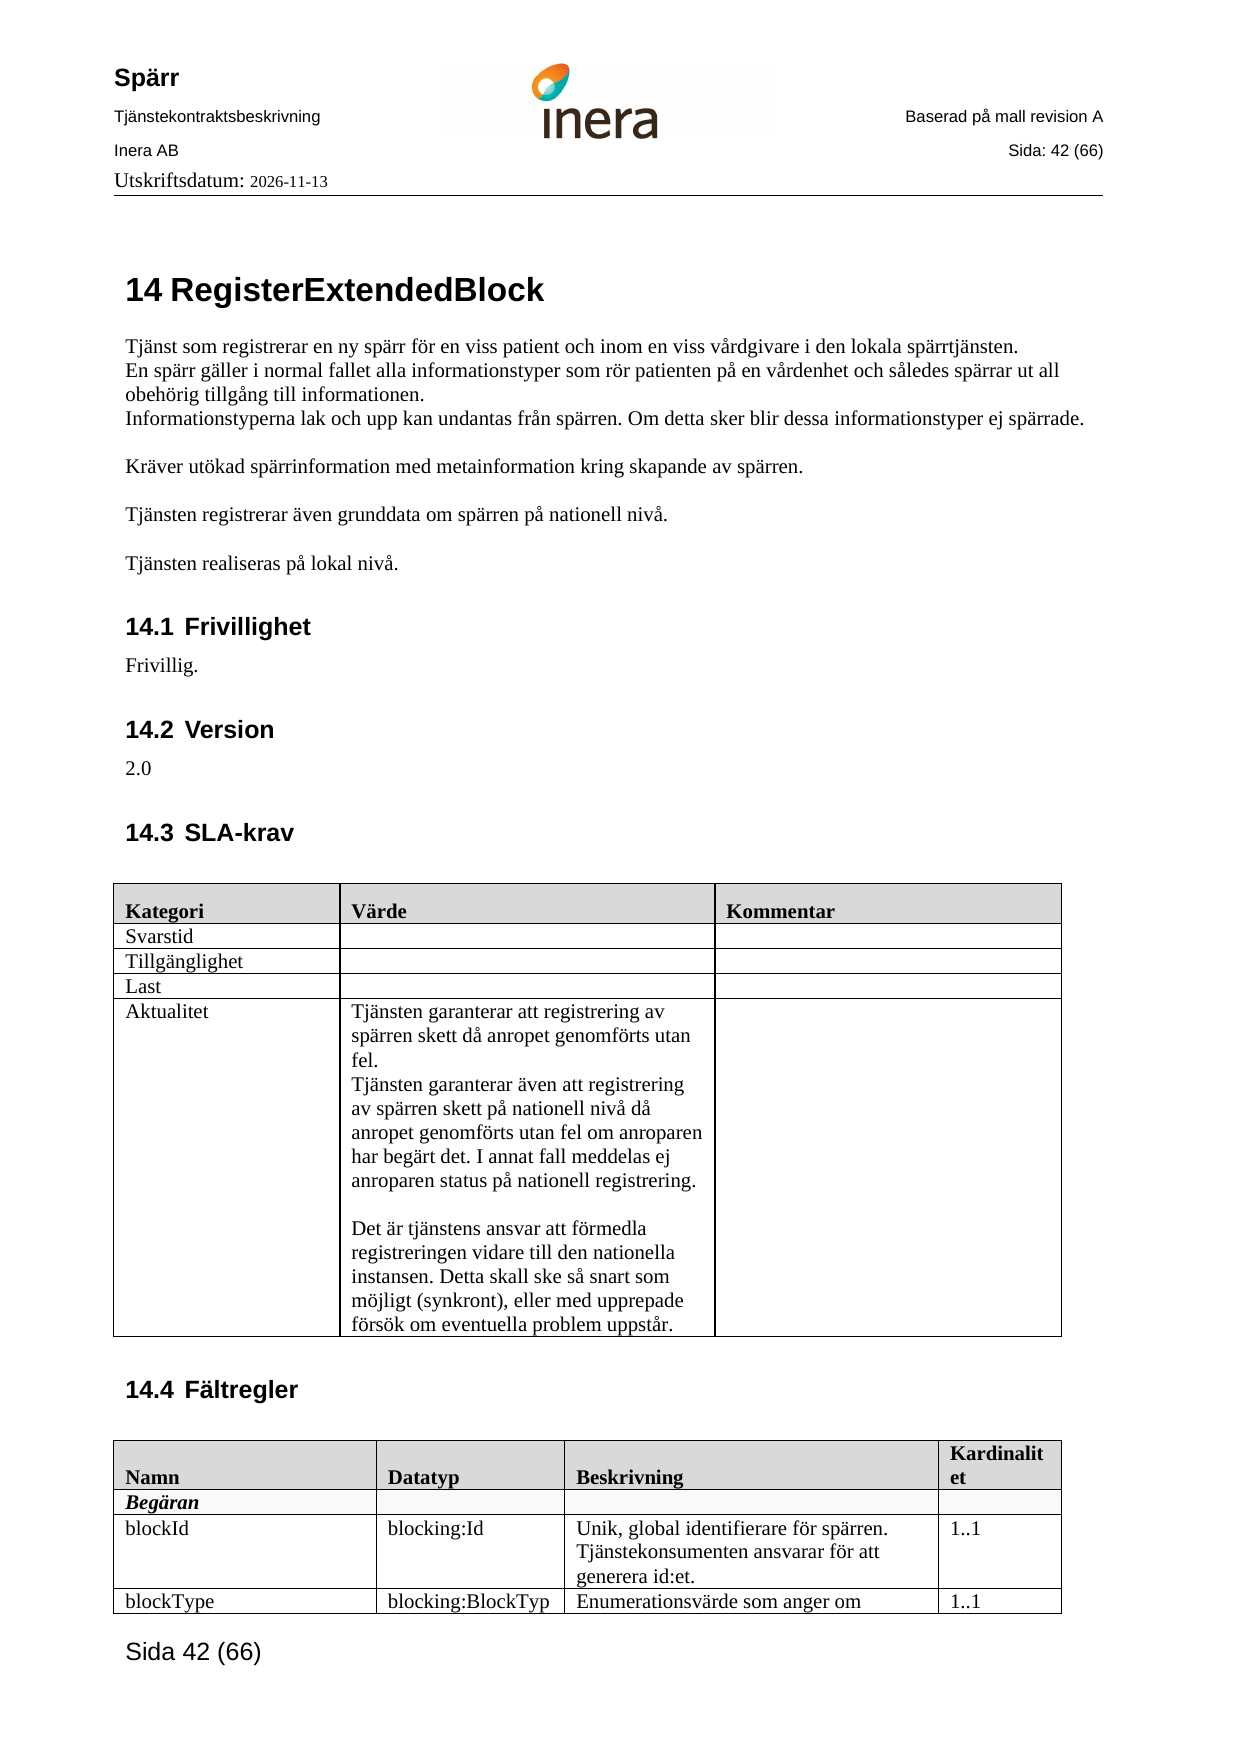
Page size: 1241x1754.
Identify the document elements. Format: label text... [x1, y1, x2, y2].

table_cell blockId [114, 1515, 376, 1588]
text En spärr gäller i normal fallet alla informationstyper som rör patienten på en vårdenhet och således spärrar ut all obehörig tillgång till informationen. [125, 358, 1115, 406]
subtitle Fältregler [125, 1375, 956, 1403]
table_cell [565, 1490, 938, 1514]
table_cell [341, 949, 714, 973]
text Tjänsten realiseras på lokal nivå. [125, 551, 1115, 574]
table_header Kommentar [716, 884, 1061, 923]
table_cell Last [114, 974, 339, 998]
table_cell Tillgänglighet [114, 949, 339, 973]
table_header Beskrivning [565, 1441, 938, 1489]
table_cell [716, 924, 1061, 948]
table_cell Begäran [114, 1490, 376, 1514]
table_cell [341, 974, 714, 998]
table_cell 1..1 [939, 1589, 1061, 1613]
subtitle Version [125, 715, 956, 744]
text 2.0 [125, 756, 1115, 780]
table_header Namn [114, 1441, 376, 1489]
table_header Värde [341, 884, 714, 923]
table_cell Tjänsten garanterar att registrering av spärren skett då anropet genomförts utan fel. Tjänsten garanterar även att registrering av spärren skett på nationell nivå då anropet genomförts utan fel om anroparen har begärt det. I annat fall meddelas ej anroparen status på nationell registrering. Det är tjänstens ansvar att förmedla registreringen vidare till den nationella instansen. Detta skall ske så snart som möjligt (synkront), eller med upprepade försök om eventuella problem uppstår. [341, 999, 714, 1336]
table_cell [939, 1490, 1061, 1514]
table_cell [716, 949, 1061, 973]
table_cell 1..1 [939, 1515, 1061, 1588]
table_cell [565, 1589, 938, 1613]
table_cell [716, 999, 1061, 1336]
text Kräver utökad spärrinformation med metainformation kring skapande av spärren. [125, 454, 1115, 478]
table_cell [377, 1490, 564, 1514]
text Frivillig. [125, 653, 1115, 677]
table_cell Aktualitet [114, 999, 339, 1336]
subtitle Frivillighet [125, 612, 956, 641]
table_header Kategori [114, 884, 339, 923]
table_header Kardinalitet [939, 1441, 1061, 1489]
subtitle SLA-krav [125, 818, 956, 846]
table_header Datatyp [377, 1441, 564, 1489]
table_cell blocking:Id [377, 1515, 564, 1588]
text Tjänsten registrerar även grunddata om spärren på nationell nivå. [125, 502, 1115, 526]
table_cell blocking:BlockType [377, 1589, 564, 1613]
table_cell Unik, global identifierare för spärren. Tjänstekonsumenten ansvarar för att generera id:et. [565, 1515, 938, 1588]
subtitle RegisterExtendedBlock [125, 271, 1115, 309]
table_cell [716, 974, 1061, 998]
table_cell Svarstid [114, 924, 339, 948]
text Tjänst som registrerar en ny spärr för en viss patient och inom en viss vårdgivare i den lokala spärrtjänsten. [125, 334, 1115, 358]
table_cell [341, 924, 714, 948]
text Informationstyperna lak och upp kan undantas från spärren. Om detta sker blir dessa informationstyper ej spärrade. [125, 406, 1115, 430]
picture [439, 63, 777, 139]
table_cell blockType [114, 1589, 376, 1613]
